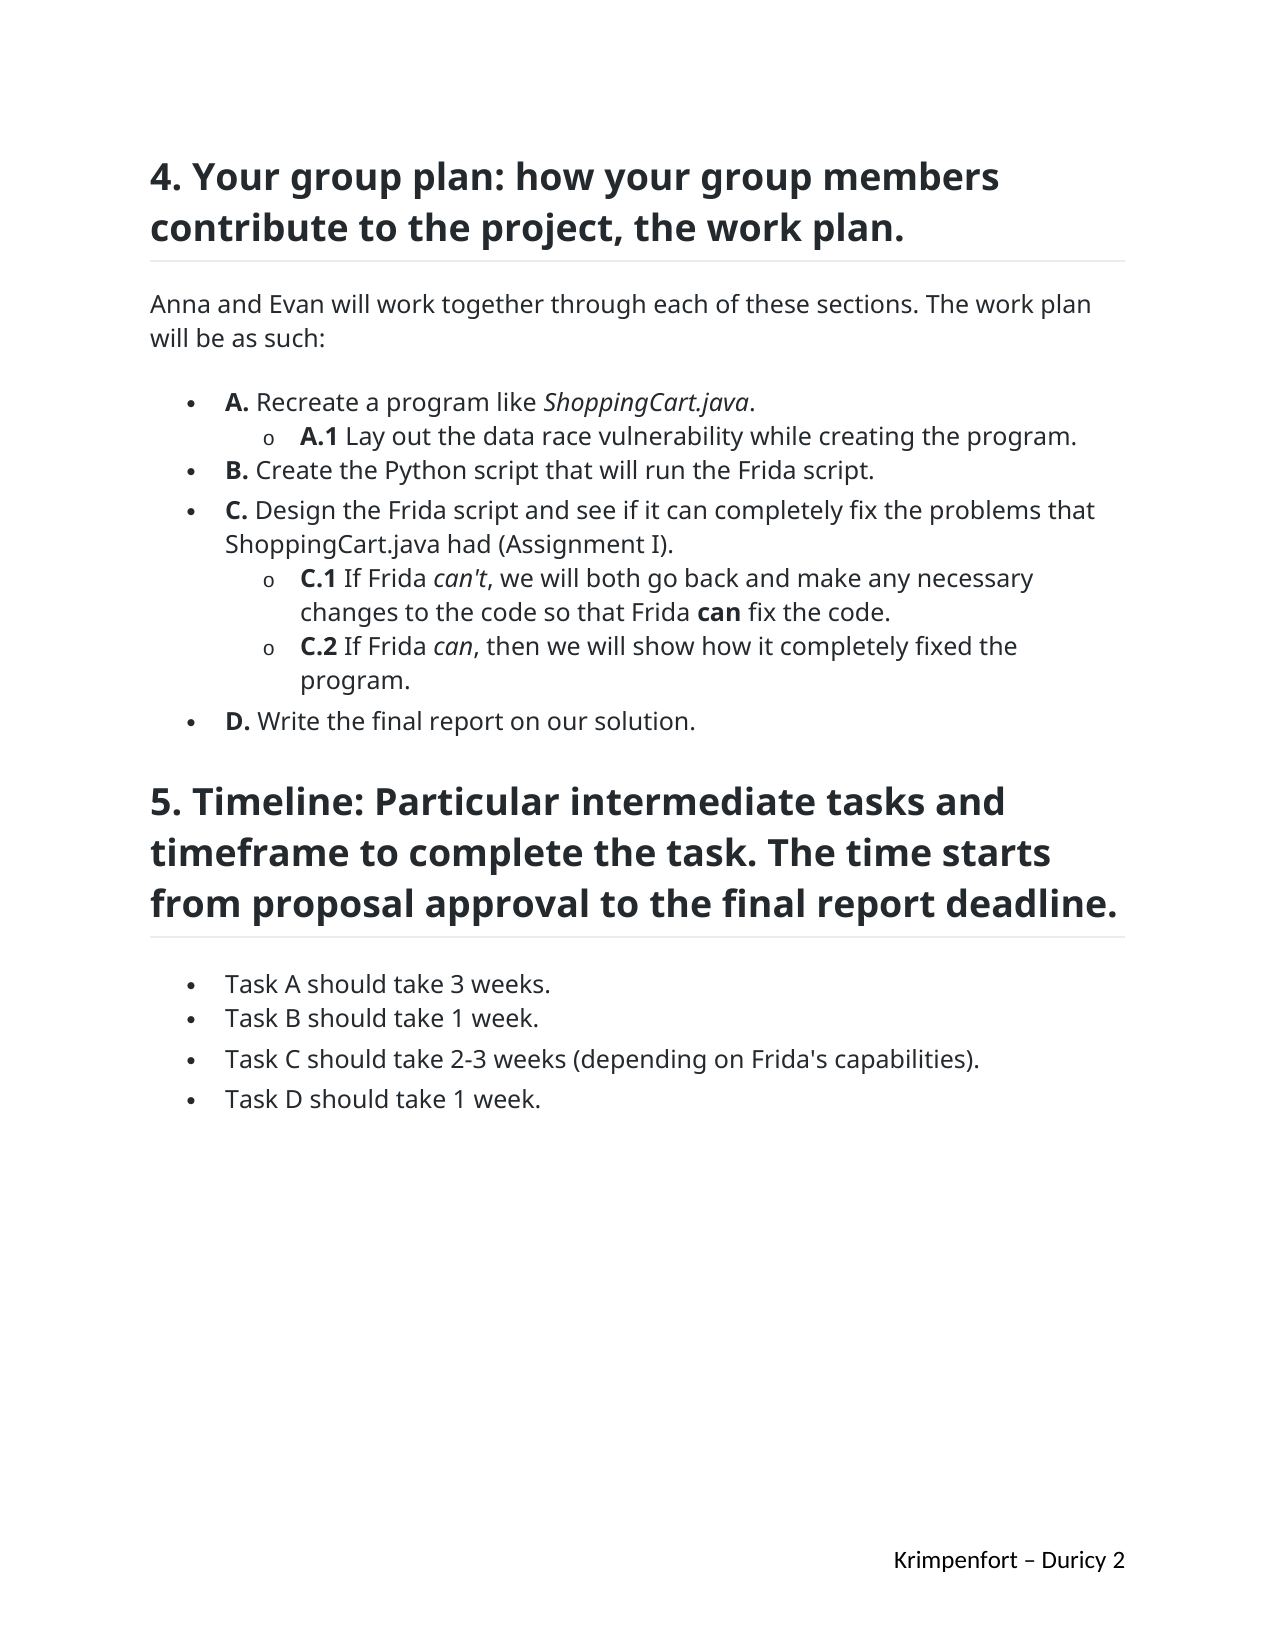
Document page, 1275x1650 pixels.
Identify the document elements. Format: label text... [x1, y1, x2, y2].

list B. Create the Python script that will run the Frida script. [187, 452, 1125, 486]
list C.2 If Frida can, then we will show how it completely fixed the program. [262, 629, 1125, 697]
text Anna and Evan will work together through each of these sections. The work plan will be as such: [150, 287, 1125, 355]
list Task A should take 3 weeks. [187, 967, 1125, 1001]
text 4. Your group plan: how your group members contribute to the project, the work plan. [150, 150, 1125, 260]
list Task B should take 1 week. [187, 1001, 1125, 1035]
list A.1 Lay out the data race vulnerability while creating the program. [262, 418, 1125, 452]
list Task D should take 1 week. [187, 1082, 1125, 1116]
list A. Recreate a program like ShoppingCart.java. [187, 384, 1125, 418]
list D. Write the final report on our solution. [187, 703, 1125, 737]
list C. Design the Frida script and see if it can completely fix the problems that ShoppingCart.java had (Assignment I). [187, 493, 1125, 561]
list C.1 If Frida can't, we will both go back and make any necessary changes to the code so that Frida can fix the code. [262, 561, 1125, 629]
list Task C should take 2-3 weeks (depending on Frida's capabilities). [187, 1041, 1125, 1076]
text 5. Timeline: Particular intermediate tasks and timeframe to complete the task. The time starts from proposal approval to the final report deadline. [150, 775, 1125, 936]
